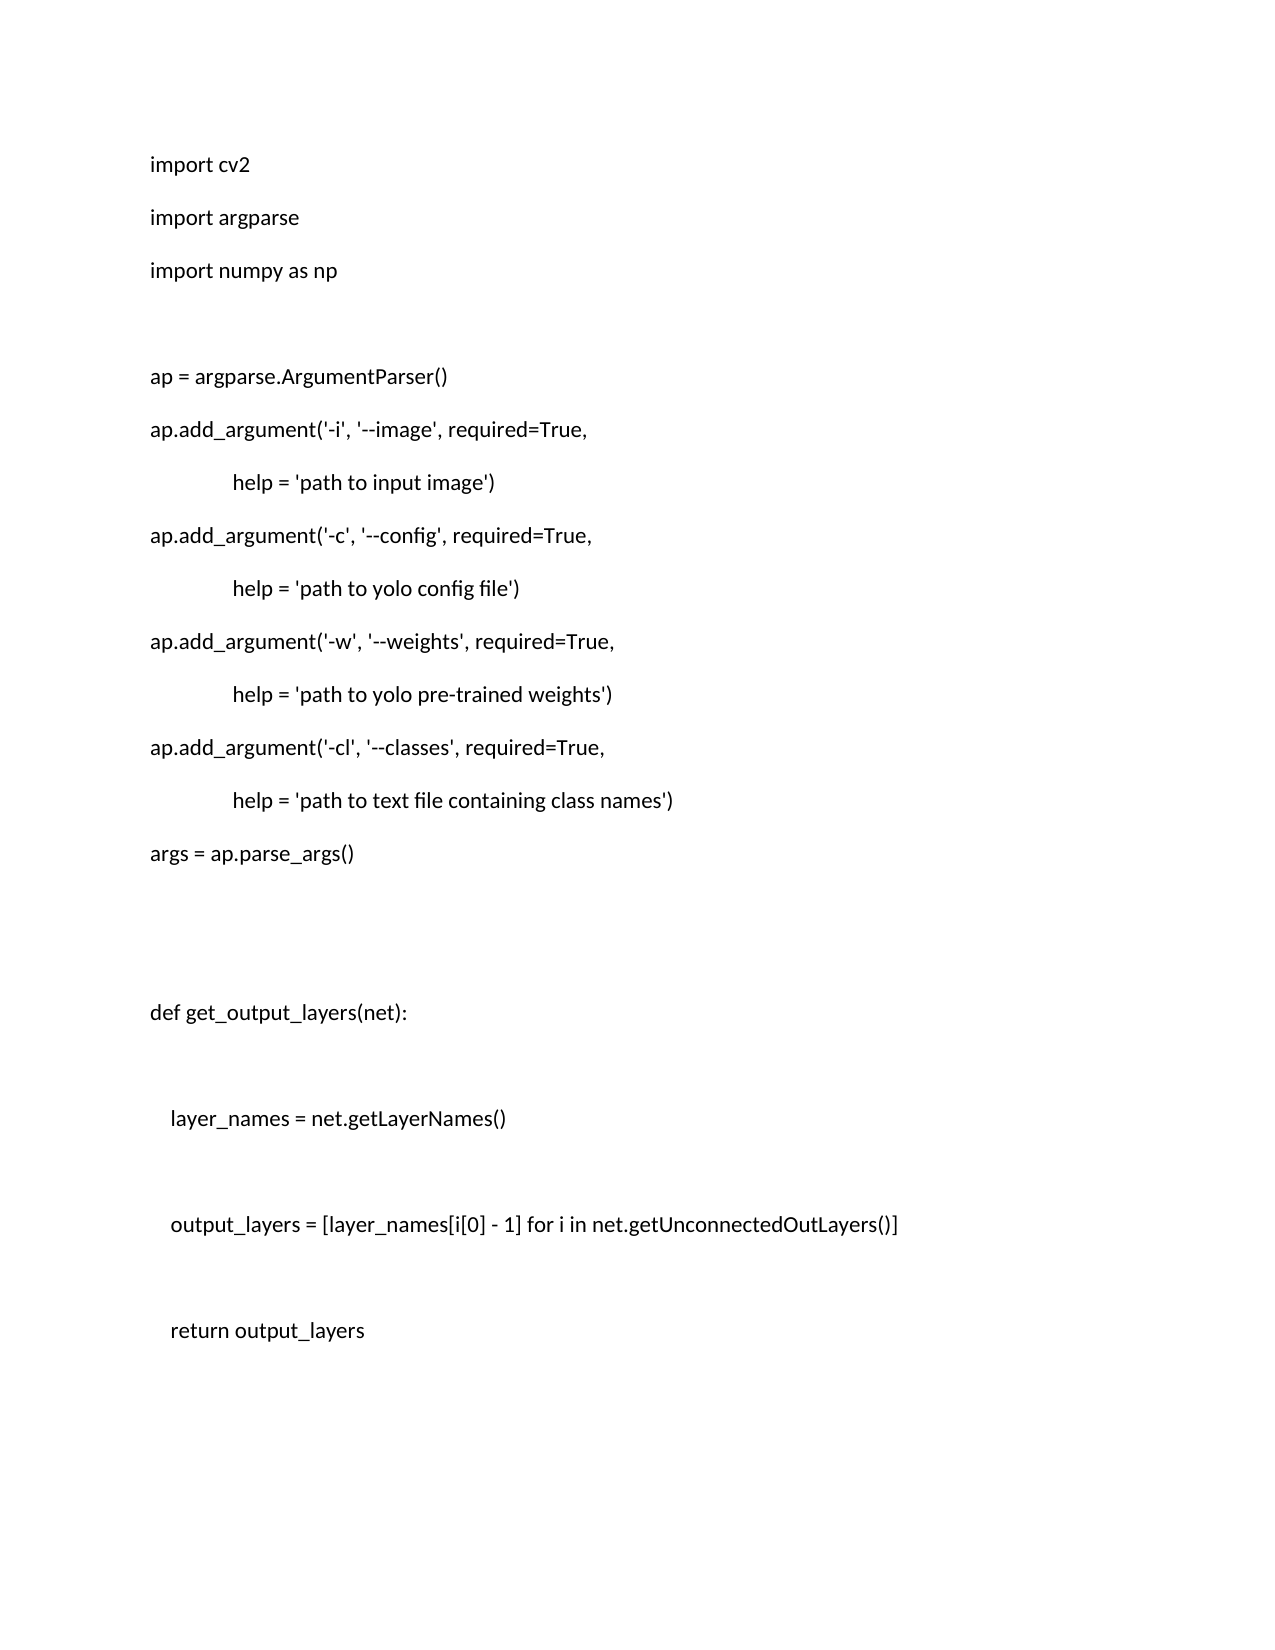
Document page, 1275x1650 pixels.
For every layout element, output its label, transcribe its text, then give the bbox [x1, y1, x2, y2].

text layer_names = net.getLayerNames() [150, 1104, 1125, 1132]
text import numpy as np [150, 256, 1125, 284]
text help = 'path to input image') [150, 468, 1125, 496]
text ap.add_argument('-w', '--weights', required=True, [150, 627, 1125, 655]
text import argparse [150, 203, 1125, 231]
text ap = argparse.ArgumentParser() [150, 362, 1125, 390]
text import cv2 [150, 150, 1125, 178]
text args = ap.parse_args() [150, 839, 1125, 867]
text help = 'path to yolo config file') [150, 574, 1125, 602]
text return output_layers [150, 1316, 1125, 1344]
text help = 'path to text file containing class names') [150, 786, 1125, 814]
text help = 'path to yolo pre-trained weights') [150, 680, 1125, 708]
text ap.add_argument('-cl', '--classes', required=True, [150, 733, 1125, 761]
text ap.add_argument('-i', '--image', required=True, [150, 415, 1125, 443]
text output_layers = [layer_names[i[0] - 1] for i in net.getUnconnectedOutLayers()] [150, 1210, 1125, 1238]
text def get_output_layers(net): [150, 998, 1125, 1026]
text ap.add_argument('-c', '--config', required=True, [150, 521, 1125, 549]
